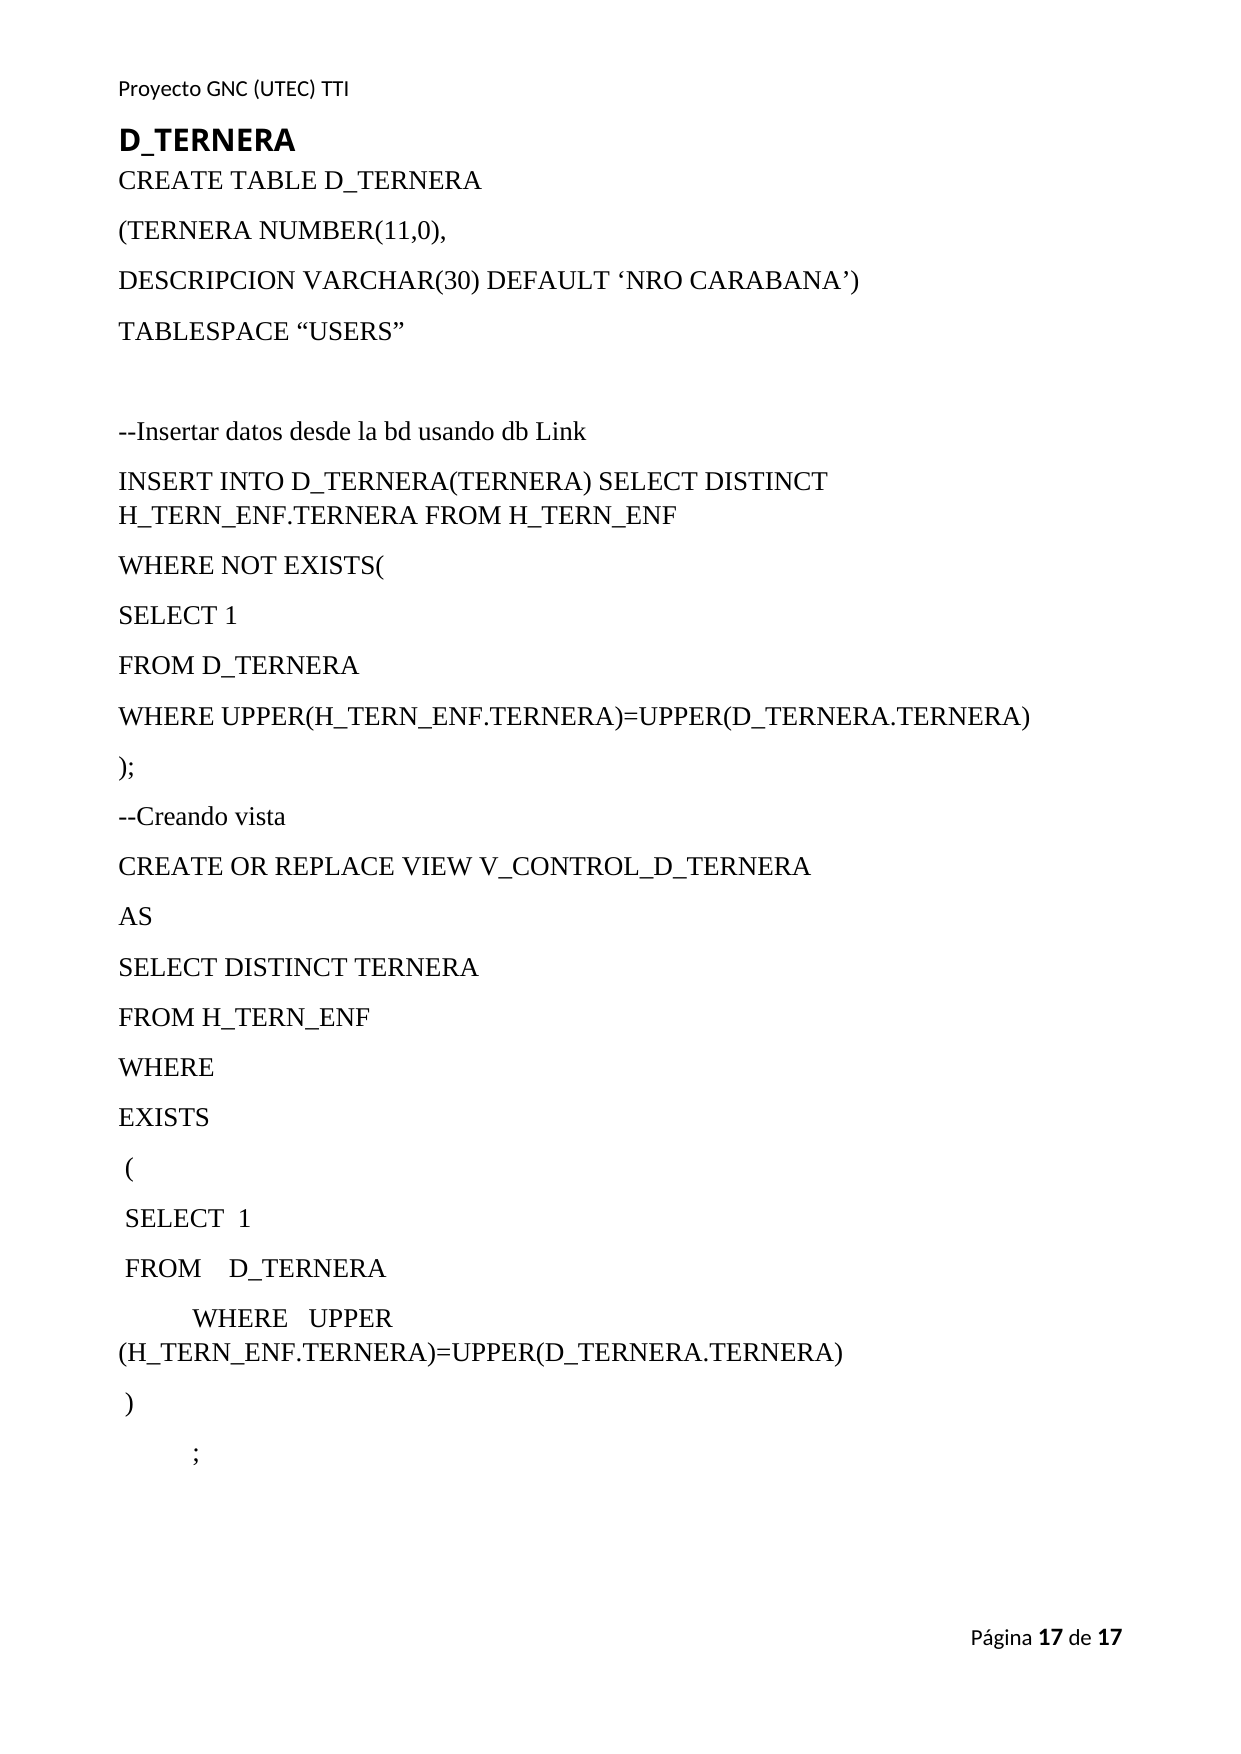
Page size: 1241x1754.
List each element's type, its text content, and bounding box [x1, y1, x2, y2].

text --Insertar datos desde la bd usando db Link [118, 415, 1122, 446]
text (TERNERA NUMBER(11,0), [118, 214, 1122, 245]
text ); [118, 750, 1122, 781]
text FROM D_TERNERA [118, 649, 1122, 681]
text CREATE TABLE D_TERNERA [118, 164, 1122, 195]
text WHERE [118, 1051, 1122, 1082]
subtitle D_TERNERA [118, 118, 1122, 161]
text SELECT DISTINCT TERNERA [118, 951, 1122, 982]
text SELECT 1 [118, 599, 1122, 630]
text ) [118, 1386, 1122, 1417]
text INSERT INTO D_TERNERA(TERNERA) SELECT DISTINCT H_TERN_ENF.TERNERA FROM H_TERN_ENF [118, 465, 1122, 530]
text ; [118, 1436, 1122, 1467]
text SELECT 1 [118, 1202, 1122, 1233]
text TABLESPACE “USERS” [118, 315, 1122, 346]
text EXISTS [118, 1101, 1122, 1132]
text WHERE UPPER(H_TERN_ENF.TERNERA)=UPPER(D_TERNERA.TERNERA) [118, 700, 1122, 731]
text WHERE NOT EXISTS( [118, 549, 1122, 580]
text DESCRIPCION VARCHAR(30) DEFAULT ‘NRO CARABANA’) [118, 264, 1122, 296]
text CREATE OR REPLACE VIEW V_CONTROL_D_TERNERA [118, 850, 1122, 881]
text FROM H_TERN_ENF [118, 1001, 1122, 1032]
text AS [118, 901, 1122, 932]
text ( [118, 1152, 1122, 1183]
text FROM D_TERNERA [118, 1252, 1122, 1283]
text --Creando vista [118, 800, 1122, 831]
text WHERE UPPER (H_TERN_ENF.TERNERA)=UPPER(D_TERNERA.TERNERA) [118, 1302, 1122, 1367]
